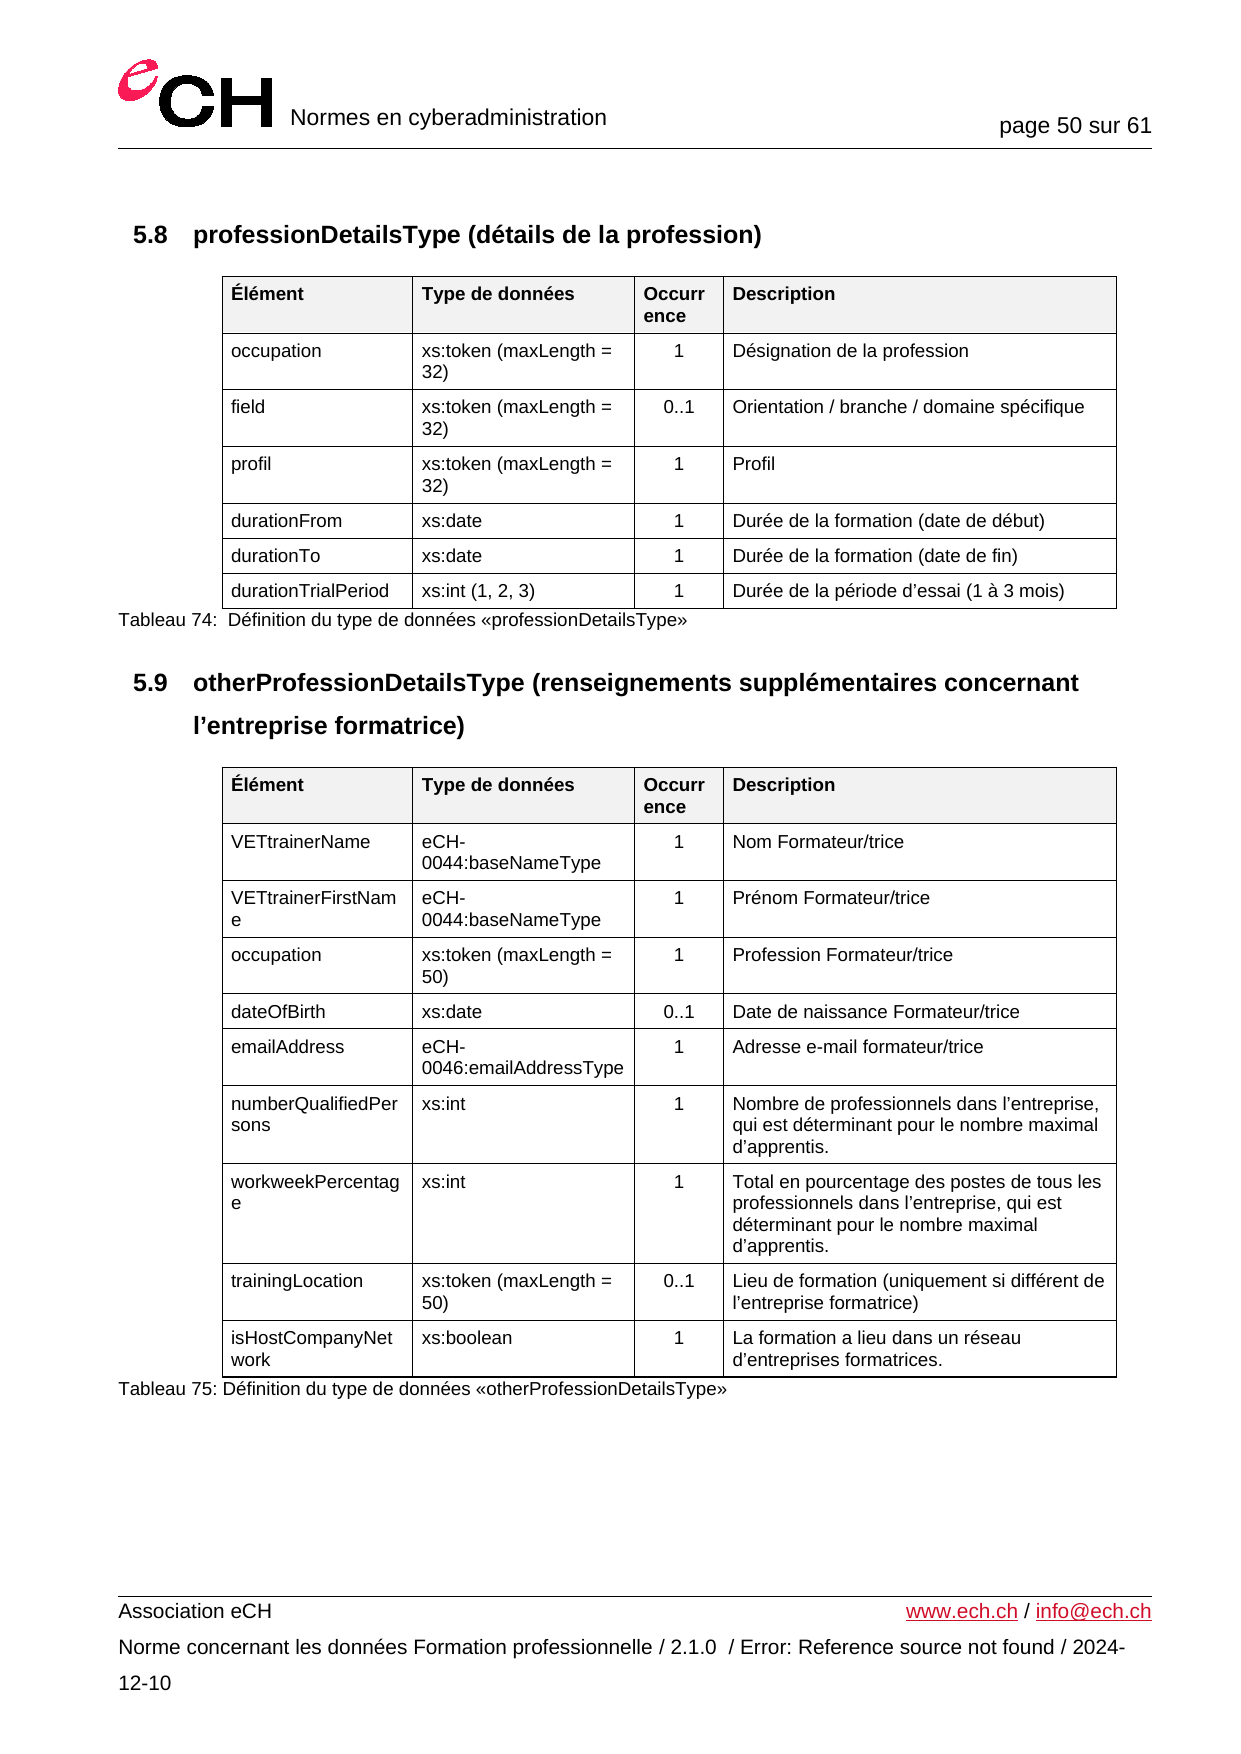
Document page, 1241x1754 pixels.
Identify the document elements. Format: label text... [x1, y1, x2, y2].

table_cell 1 [635, 539, 723, 573]
table_header Élément [223, 768, 412, 823]
table_cell durationTo [223, 539, 412, 573]
table_cell xs:token (maxLength = 32) [413, 447, 634, 502]
table_cell field [223, 390, 412, 446]
table_cell 1 [635, 824, 723, 880]
table_cell xs:token (maxLength = 32) [413, 390, 634, 446]
text Tableau 75: Définition du type de données «otherProfessionDetailsType» [118, 1377, 1152, 1399]
table_cell Date de naissance Formateur/trice [724, 994, 1116, 1028]
table_cell xs:token (maxLength = 50) [413, 1264, 634, 1320]
table_cell 1 [635, 881, 723, 937]
table_cell Nom Formateur/trice [724, 824, 1116, 880]
table_cell 0..1 [635, 1264, 723, 1320]
table_cell 1 [635, 334, 723, 389]
table_cell Profession Formateur/trice [724, 938, 1116, 993]
table_cell Lieu de formation (uniquement si différent de l’entreprise formatrice) [724, 1264, 1116, 1320]
table_cell xs:int [413, 1164, 634, 1263]
table_cell 1 [635, 1086, 723, 1163]
table_cell numberQualifiedPersons [223, 1086, 412, 1163]
table_cell occupation [223, 938, 412, 993]
table_cell xs:token (maxLength = 32) [413, 334, 634, 389]
table_cell durationFrom [223, 504, 412, 537]
table_cell Désignation de la profession [724, 334, 1116, 389]
subtitle otherProfessionDetailsType (renseignements supplémentaires concernant l’entreprise formatrice) [133, 668, 1152, 740]
table_cell Durée de la formation (date de début) [724, 504, 1116, 537]
table_cell 0..1 [635, 390, 723, 446]
table_header Occurrence [635, 277, 723, 332]
table_cell Nombre de professionnels dans l’entreprise, qui est déterminant pour le nombre maximal d’apprentis. [724, 1086, 1116, 1163]
table_header Type de données [413, 277, 634, 332]
table_cell dateOfBirth [223, 994, 412, 1028]
table_cell Durée de la formation (date de fin) [724, 539, 1116, 573]
table_header Description [724, 277, 1116, 332]
table_cell La formation a lieu dans un réseau d’entreprises formatrices. [724, 1321, 1116, 1376]
table_cell eCH-0044:baseNameType [413, 881, 634, 937]
table_cell Durée de la période d’essai (1 à 3 mois) [724, 574, 1116, 608]
table_cell xs:int [413, 1086, 634, 1163]
table_cell workweekPercentage [223, 1164, 412, 1263]
table_cell Profil [724, 447, 1116, 502]
table_cell 1 [635, 504, 723, 537]
text Tableau 74: Définition du type de données «professionDetailsType» [118, 609, 1152, 630]
table_cell isHostCompanyNetwork [223, 1321, 412, 1376]
table_cell xs:token (maxLength = 50) [413, 938, 634, 993]
table_cell 1 [635, 447, 723, 502]
table_cell Total en pourcentage des postes de tous les professionnels dans l’entreprise, qui est déterminant pour le nombre maximal d’apprentis. [724, 1164, 1116, 1263]
table_header Élément [223, 277, 412, 332]
table_cell occupation [223, 334, 412, 389]
table_cell 1 [635, 574, 723, 608]
table_cell 1 [635, 1164, 723, 1263]
table_header Description [724, 768, 1116, 823]
table_cell profil [223, 447, 412, 502]
table_cell xs:date [413, 504, 634, 537]
table_cell trainingLocation [223, 1264, 412, 1320]
table_cell Prénom Formateur/trice [724, 881, 1116, 937]
table_cell Orientation / branche / domaine spécifique [724, 390, 1116, 446]
table_cell xs:date [413, 994, 634, 1028]
table_header Occurrence [635, 768, 723, 823]
table_cell VETtrainerFirstName [223, 881, 412, 937]
table_cell 0..1 [635, 994, 723, 1028]
table_cell xs:date [413, 539, 634, 573]
table_cell durationTrialPeriod [223, 574, 412, 608]
table_cell emailAddress [223, 1029, 412, 1085]
table_cell xs:int (1, 2, 3) [413, 574, 634, 608]
table_cell 1 [635, 1029, 723, 1085]
subtitle professionDetailsType (détails de la profession) [133, 220, 1152, 249]
table_header Type de données [413, 768, 634, 823]
table_cell Adresse e-mail formateur/trice [724, 1029, 1116, 1085]
table_cell VETtrainerName [223, 824, 412, 880]
table_cell xs:boolean [413, 1321, 634, 1376]
table_cell eCH-0044:baseNameType [413, 824, 634, 880]
table_cell 1 [635, 938, 723, 993]
table_cell 1 [635, 1321, 723, 1376]
table_cell eCH-0046:emailAddressType [413, 1029, 634, 1085]
